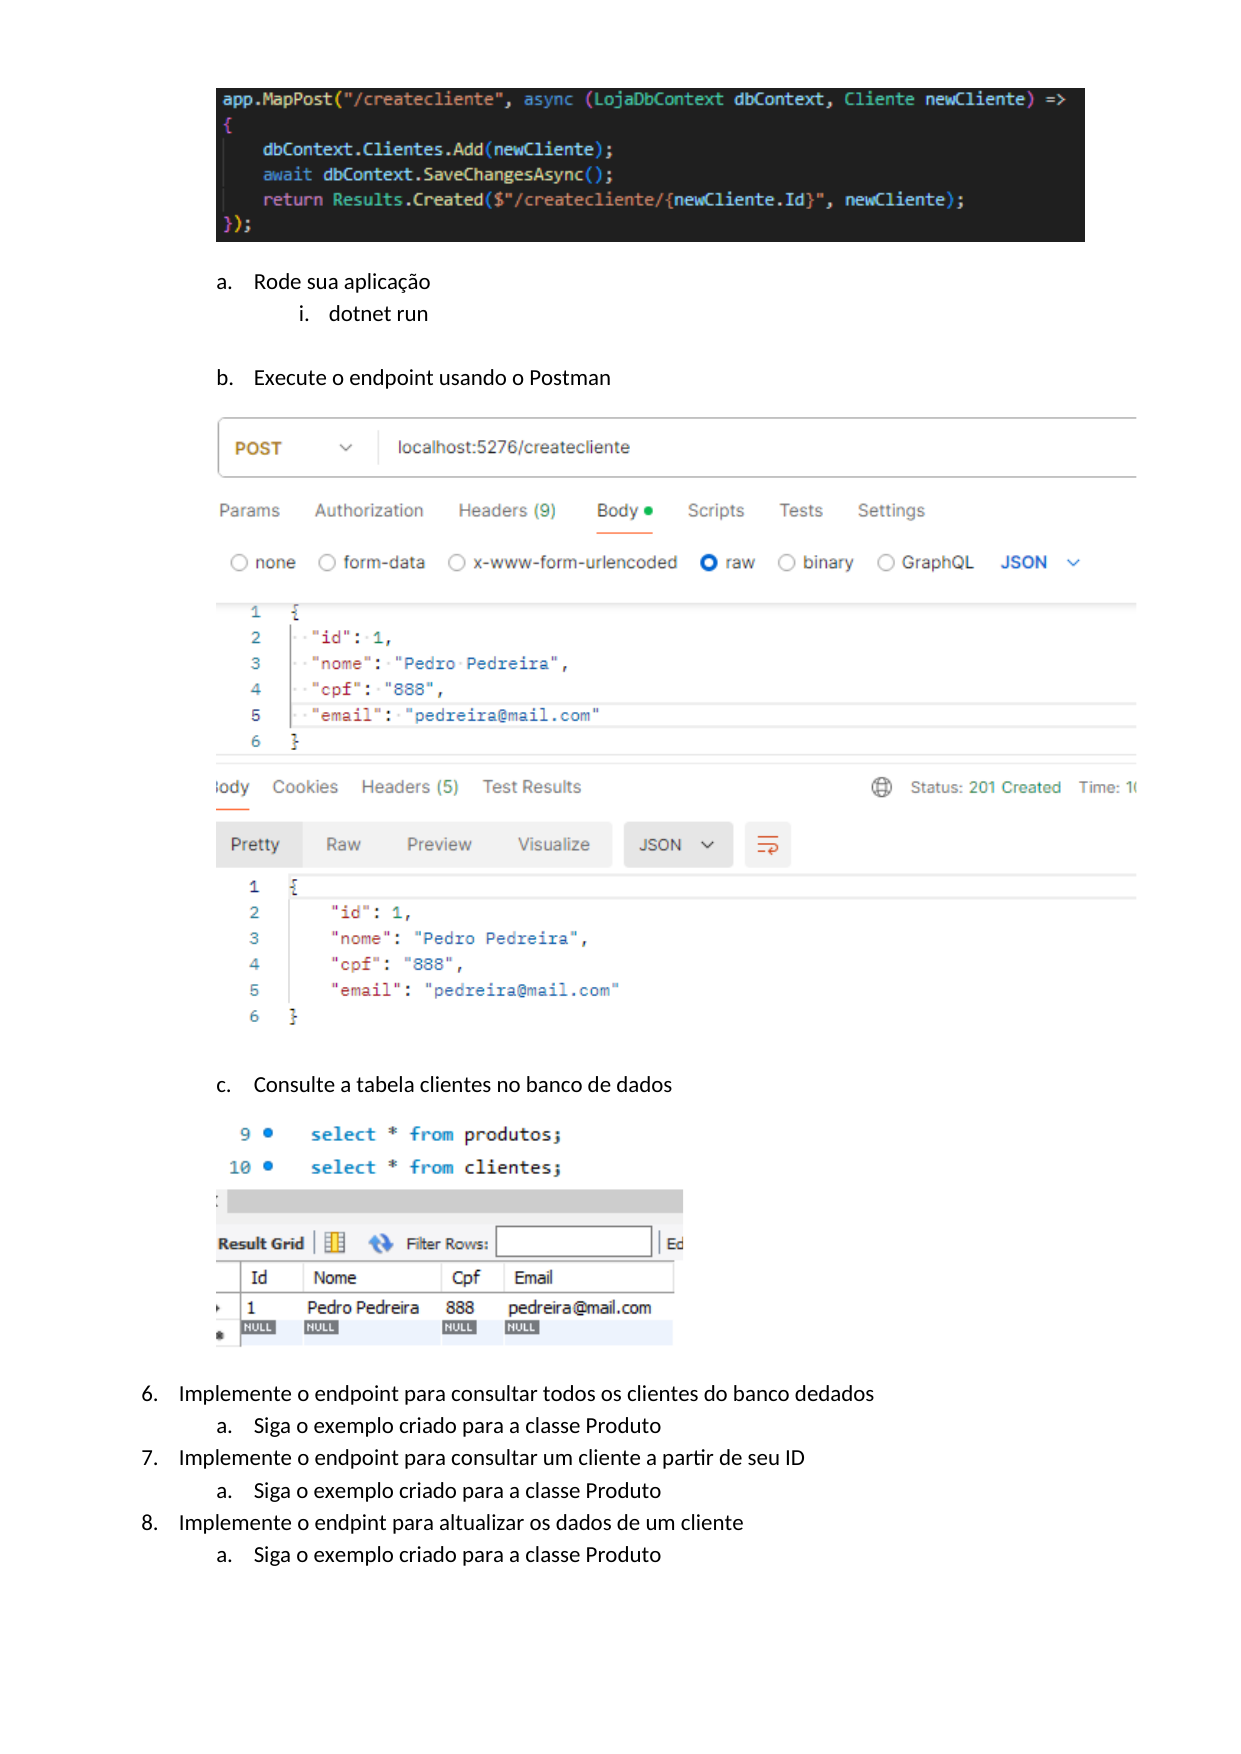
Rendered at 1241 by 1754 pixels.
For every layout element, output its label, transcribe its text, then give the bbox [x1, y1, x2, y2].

list Siga o exemplo criado para a classe Produto [216, 1476, 1137, 1504]
list Siga o exemplo criado para a classe Produto [216, 1411, 1137, 1439]
list Implemente o endpint para altualizar os dados de um cliente [141, 1508, 1137, 1536]
list Implemente o endpoint para consultar todos os clientes do banco dedados [141, 1379, 1137, 1407]
picture [216, 416, 1137, 1045]
list Consulte a tabela clientes no banco de dados [216, 1070, 1137, 1098]
list Rode sua aplicação [216, 267, 1137, 295]
list Implemente o endpoint para consultar um cliente a partir de seu ID [141, 1443, 1137, 1472]
list Siga o exemplo criado para a classe Produto [216, 1540, 1137, 1568]
picture [216, 88, 1085, 242]
picture [216, 1122, 684, 1355]
list Execute o endpoint usando o Postman [216, 363, 1137, 391]
list dotnet run [310, 299, 1137, 327]
